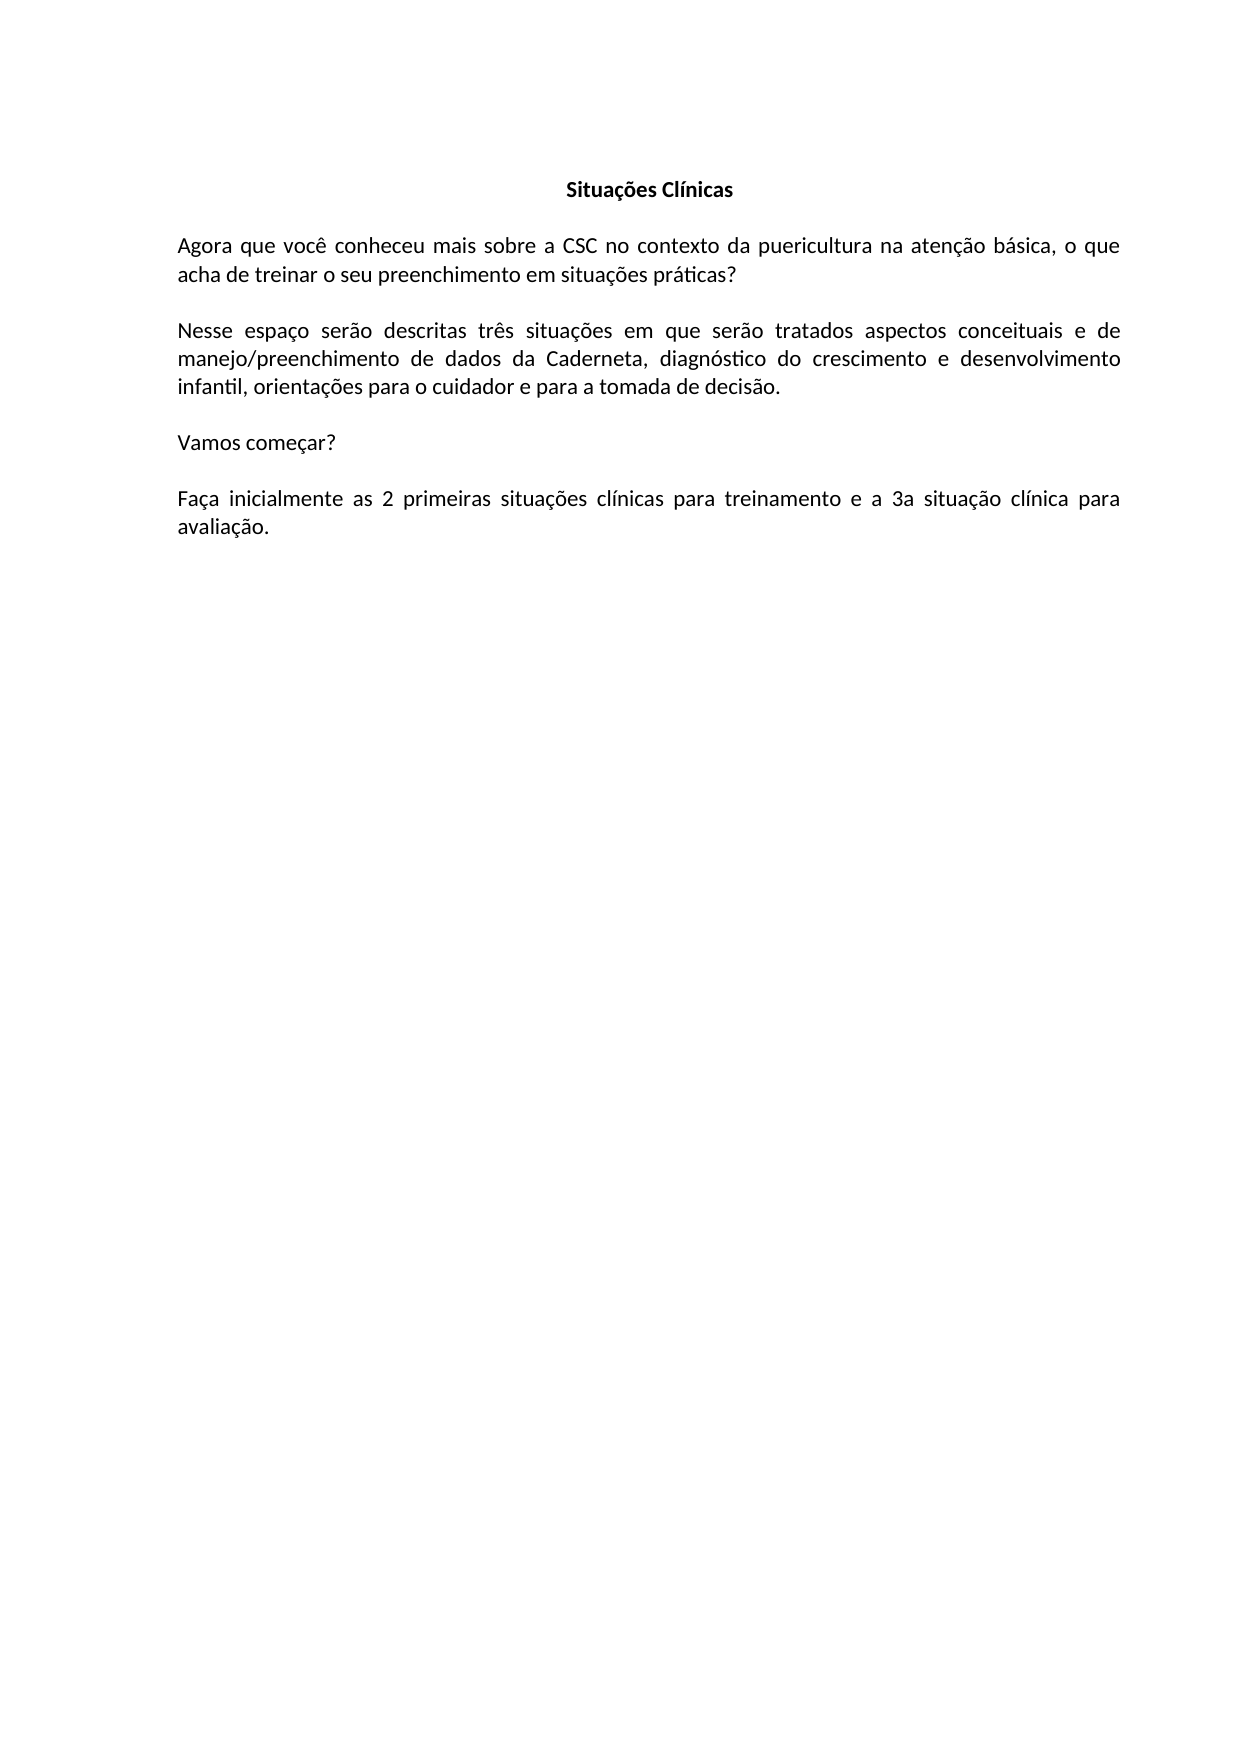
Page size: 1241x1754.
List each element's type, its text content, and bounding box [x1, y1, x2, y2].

text Faça inicialmente as 2 primeiras situações clínicas para treinamento e a 3a situação clínica para avaliação. [177, 484, 1122, 540]
text Situações Clínicas [177, 176, 1122, 204]
text Agora que você conheceu mais sobre a CSC no contexto da puericultura na atenção básica, o que acha de treinar o seu preenchimento em situações práticas? [177, 232, 1122, 288]
text Vamos começar? [177, 428, 1122, 456]
text Nesse espaço serão descritas três situações em que serão tratados aspectos conceituais e de manejo/preenchimento de dados da Caderneta, diagnóstico do crescimento e desenvolvimento infantil, orientações para o cuidador e para a tomada de decisão. [177, 316, 1122, 400]
